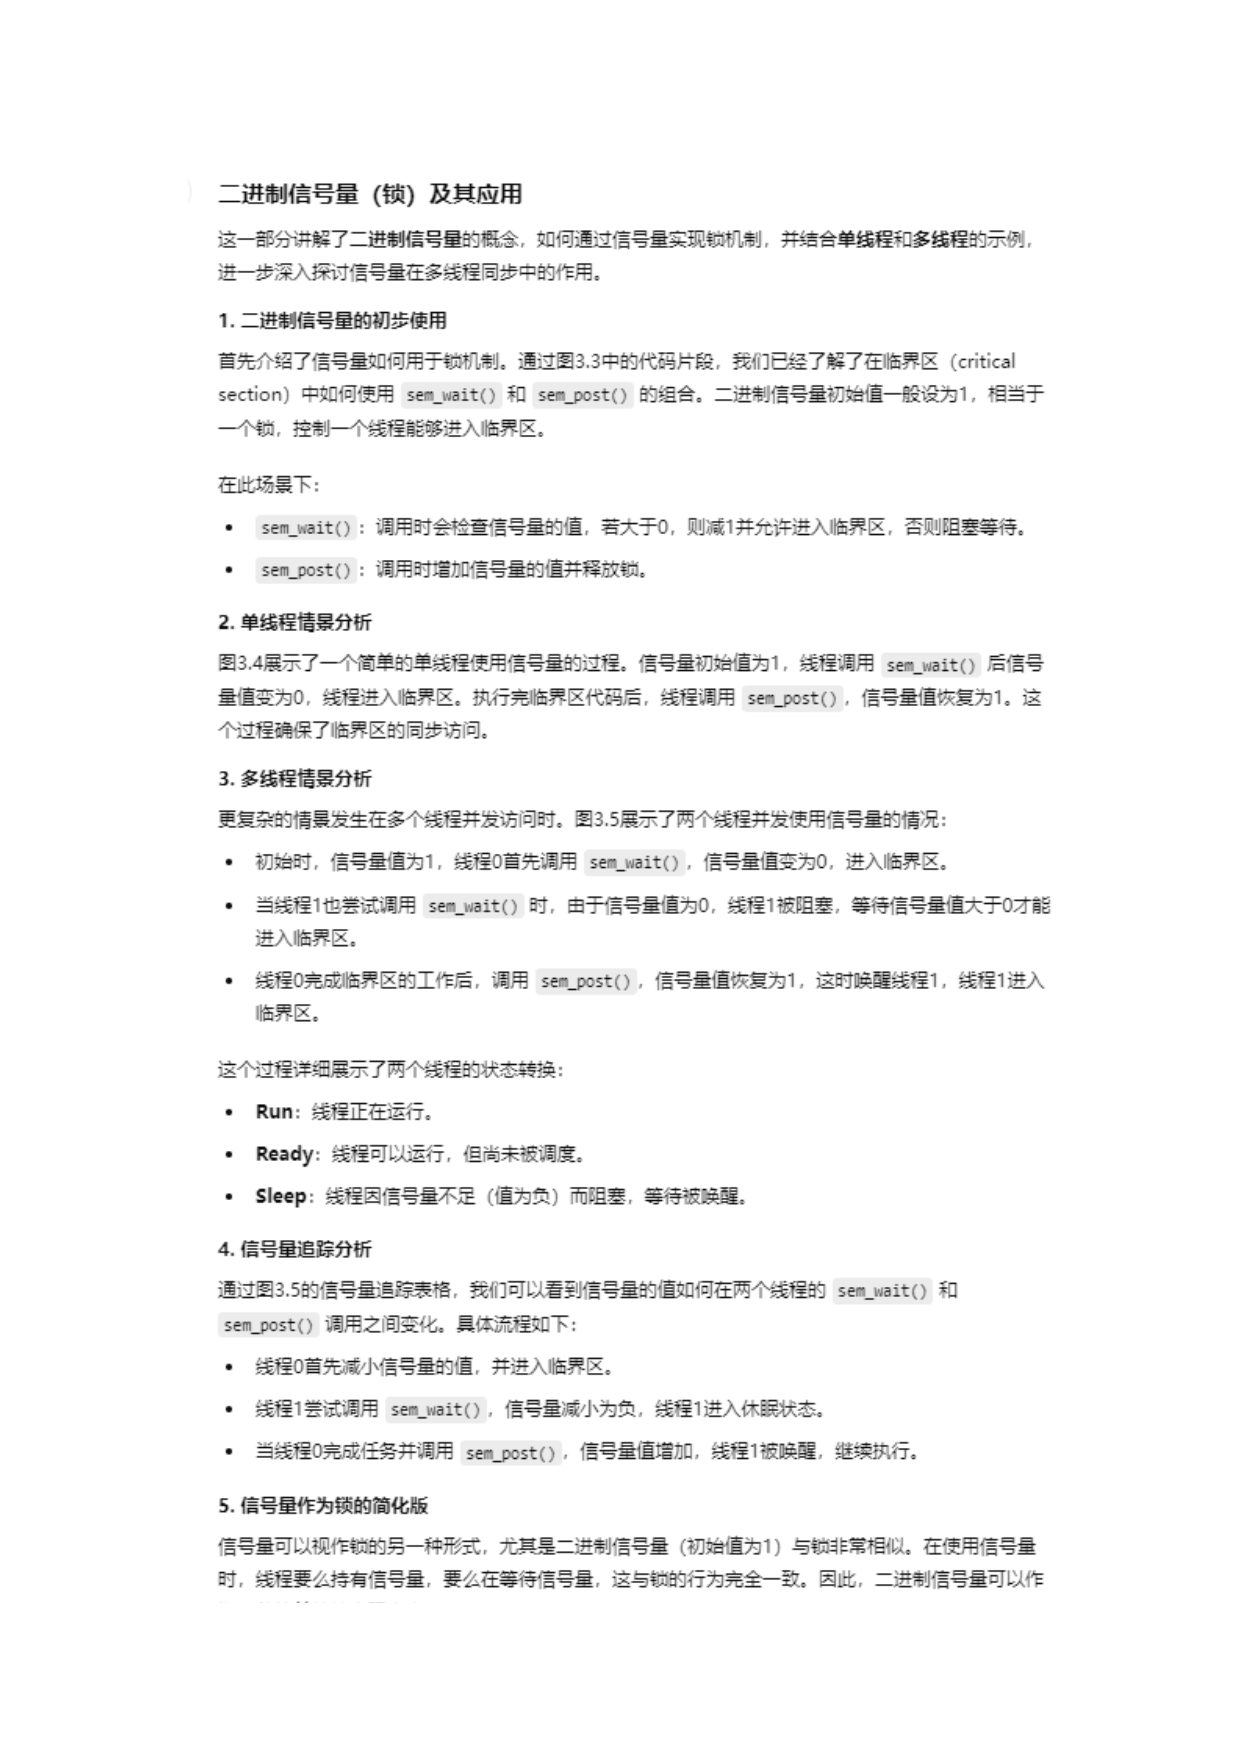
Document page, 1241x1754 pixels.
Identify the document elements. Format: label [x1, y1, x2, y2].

picture [187, 151, 1177, 1603]
